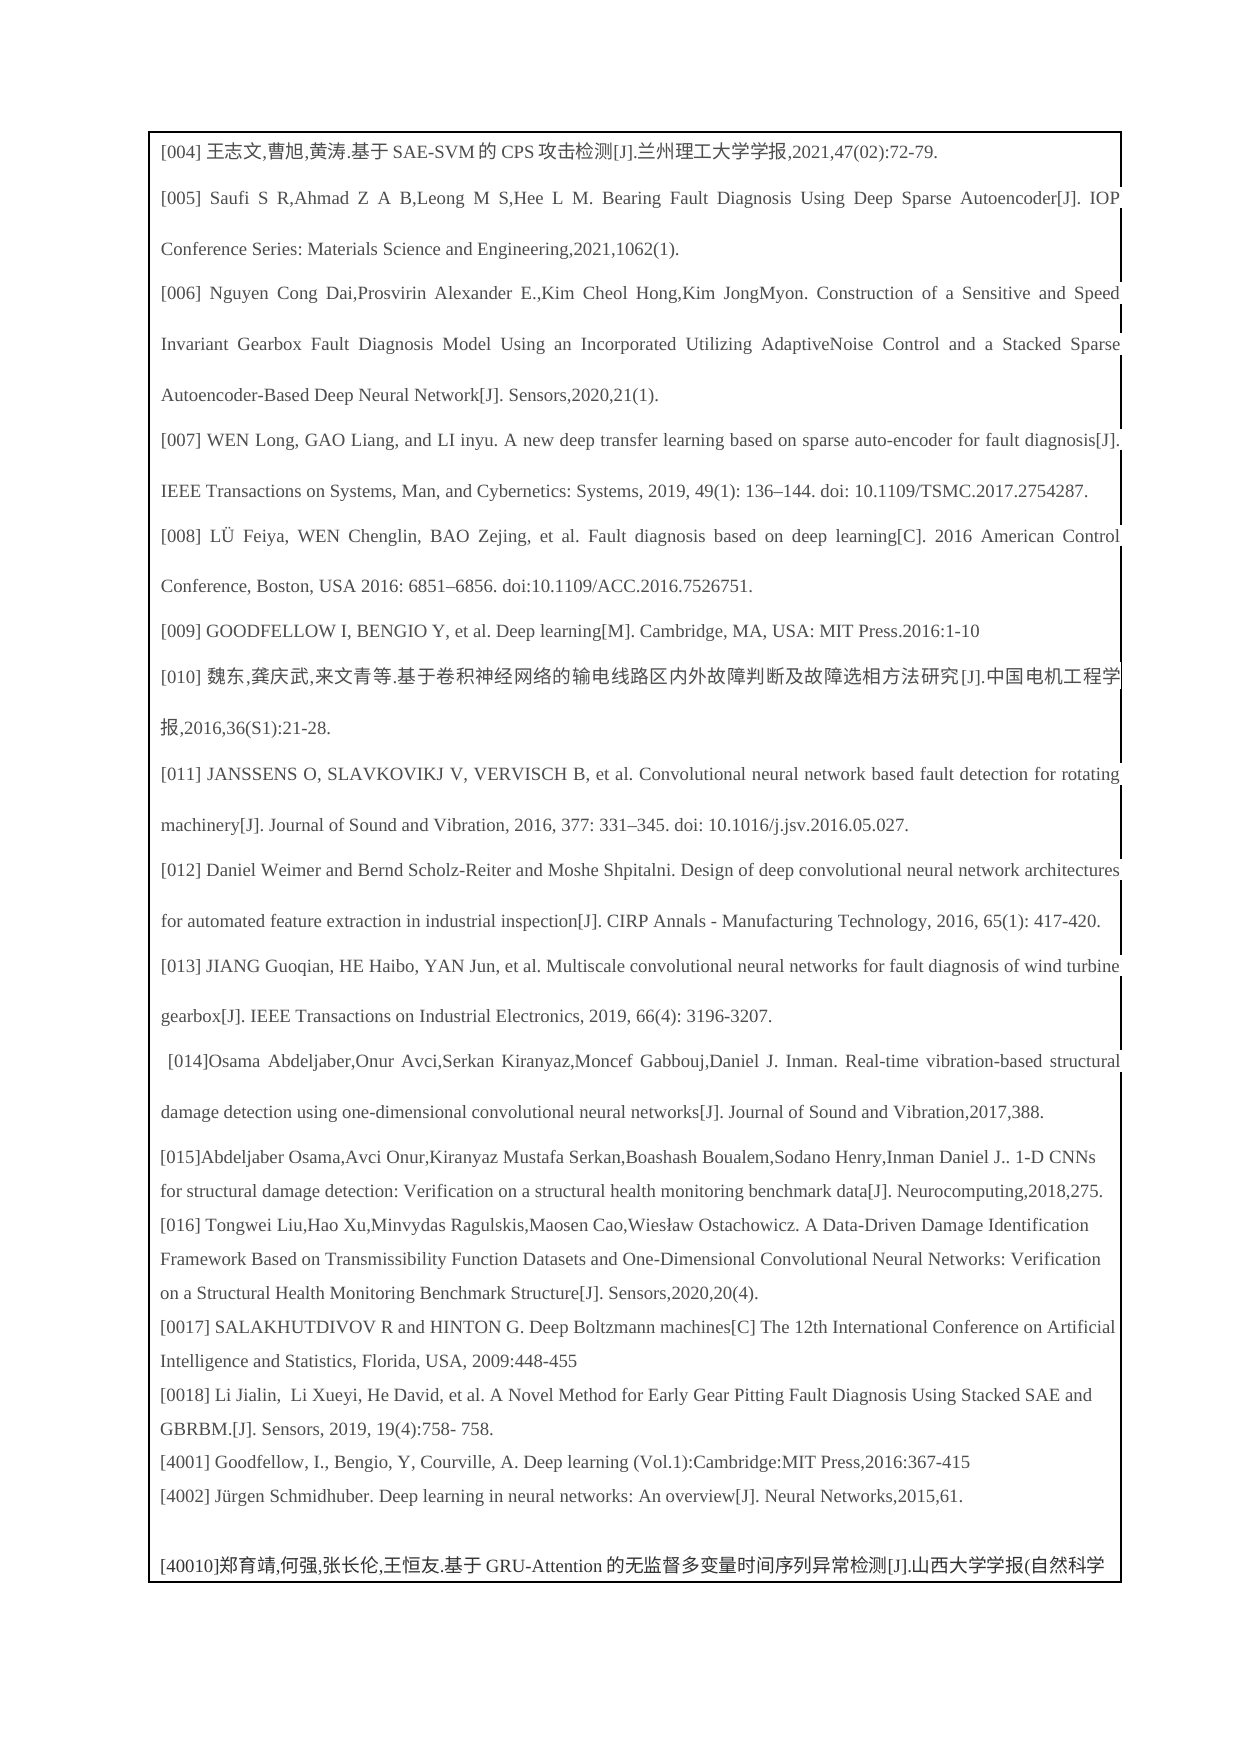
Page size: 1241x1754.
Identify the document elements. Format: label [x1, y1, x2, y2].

table_cell [150, 133, 1120, 1581]
